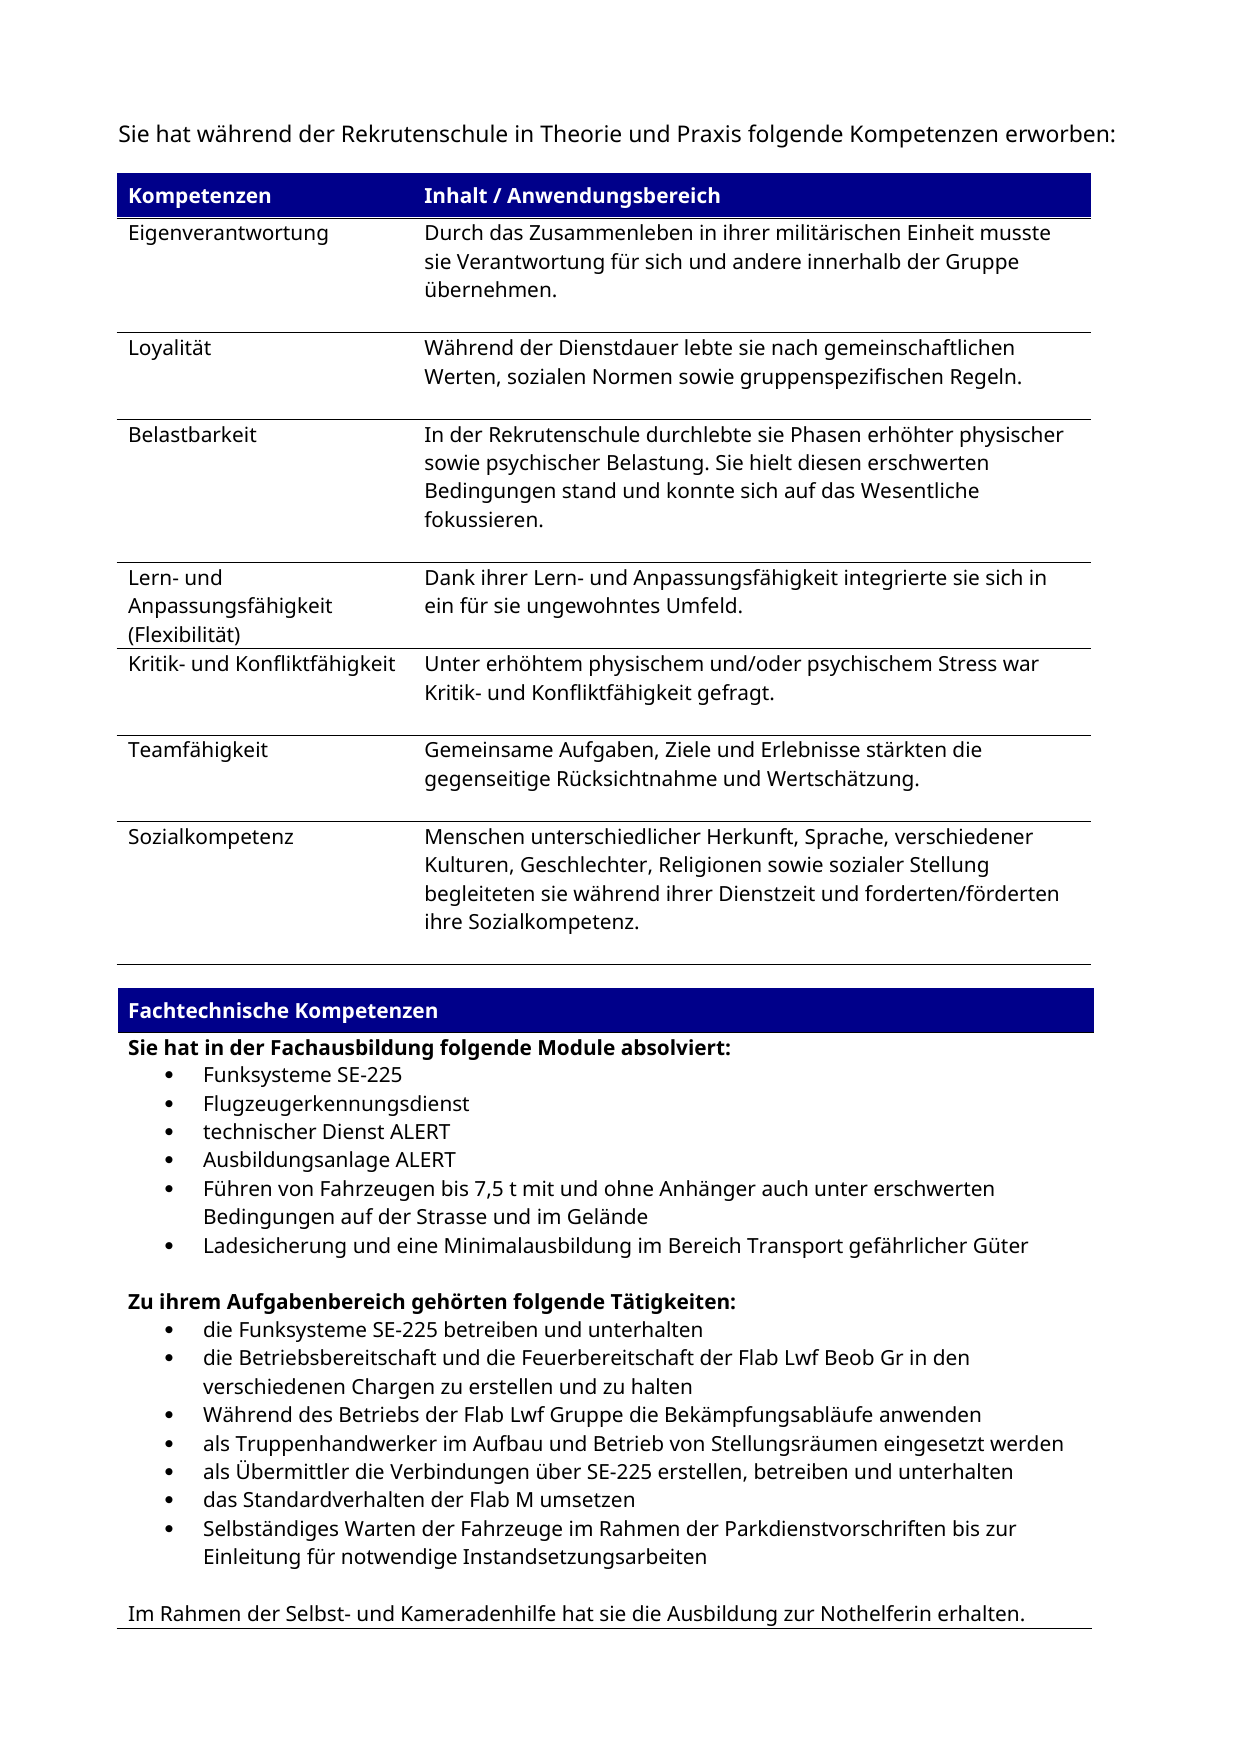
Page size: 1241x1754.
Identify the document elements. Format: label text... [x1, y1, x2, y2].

table_cell Während der Dienstdauer lebte sie nach gemeinschaftlichen Werten, sozialen Normen sowie gruppenspezifischen Regeln. [413, 333, 1091, 419]
table_cell Kritik- und Konfliktfähigkeit [117, 649, 413, 734]
table_cell Sozialkompetenz [117, 822, 413, 964]
table_header Inhalt / Anwendungsbereich [413, 173, 1091, 217]
table_cell Lern- und Anpassungsfähigkeit (Flexibilität) [117, 563, 413, 648]
table_cell Gemeinsame Aufgaben, Ziele und Erlebnisse stärkten die gegenseitige Rücksichtnahme und Wertschätzung. [413, 736, 1091, 821]
table_cell Eigenverantwortung [117, 219, 413, 332]
table_cell Belastbarkeit [117, 420, 413, 562]
table_cell In der Rekrutenschule durchlebte sie Phasen erhöhter physischer sowie psychischer Belastung. Sie hielt diesen erschwerten Bedingungen stand und konnte sich auf das Wesentliche fokussieren. [413, 420, 1091, 562]
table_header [117, 1033, 1092, 1628]
table_cell Dank ihrer Lern- und Anpassungsfähigkeit integrierte sie sich in ein für sie ungewohntes Umfeld. [413, 563, 1091, 648]
table_cell Unter erhöhtem physischem und/oder psychischem Stress war Kritik- und Konfliktfähigkeit gefragt. [413, 649, 1091, 734]
text Sie hat während der Rekrutenschule in Theorie und Praxis folgende Kompetenzen erworben: [118, 118, 1122, 173]
table_header Kompetenzen [117, 173, 413, 217]
table_cell Teamfähigkeit [117, 736, 413, 821]
table_cell Durch das Zusammenleben in ihrer militärischen Einheit musste sie Verantwortung für sich und andere innerhalb der Gruppe übernehmen. [413, 219, 1091, 332]
table_cell Loyalität [117, 333, 413, 419]
table_header Fachtechnische Kompetenzen [118, 988, 1094, 1032]
table_cell Menschen unterschiedlicher Herkunft, Sprache, verschiedener Kulturen, Geschlechter, Religionen sowie sozialer Stellung begleiteten sie während ihrer Dienstzeit und forderten/förderten ihre Sozialkompetenz. [413, 822, 1091, 964]
